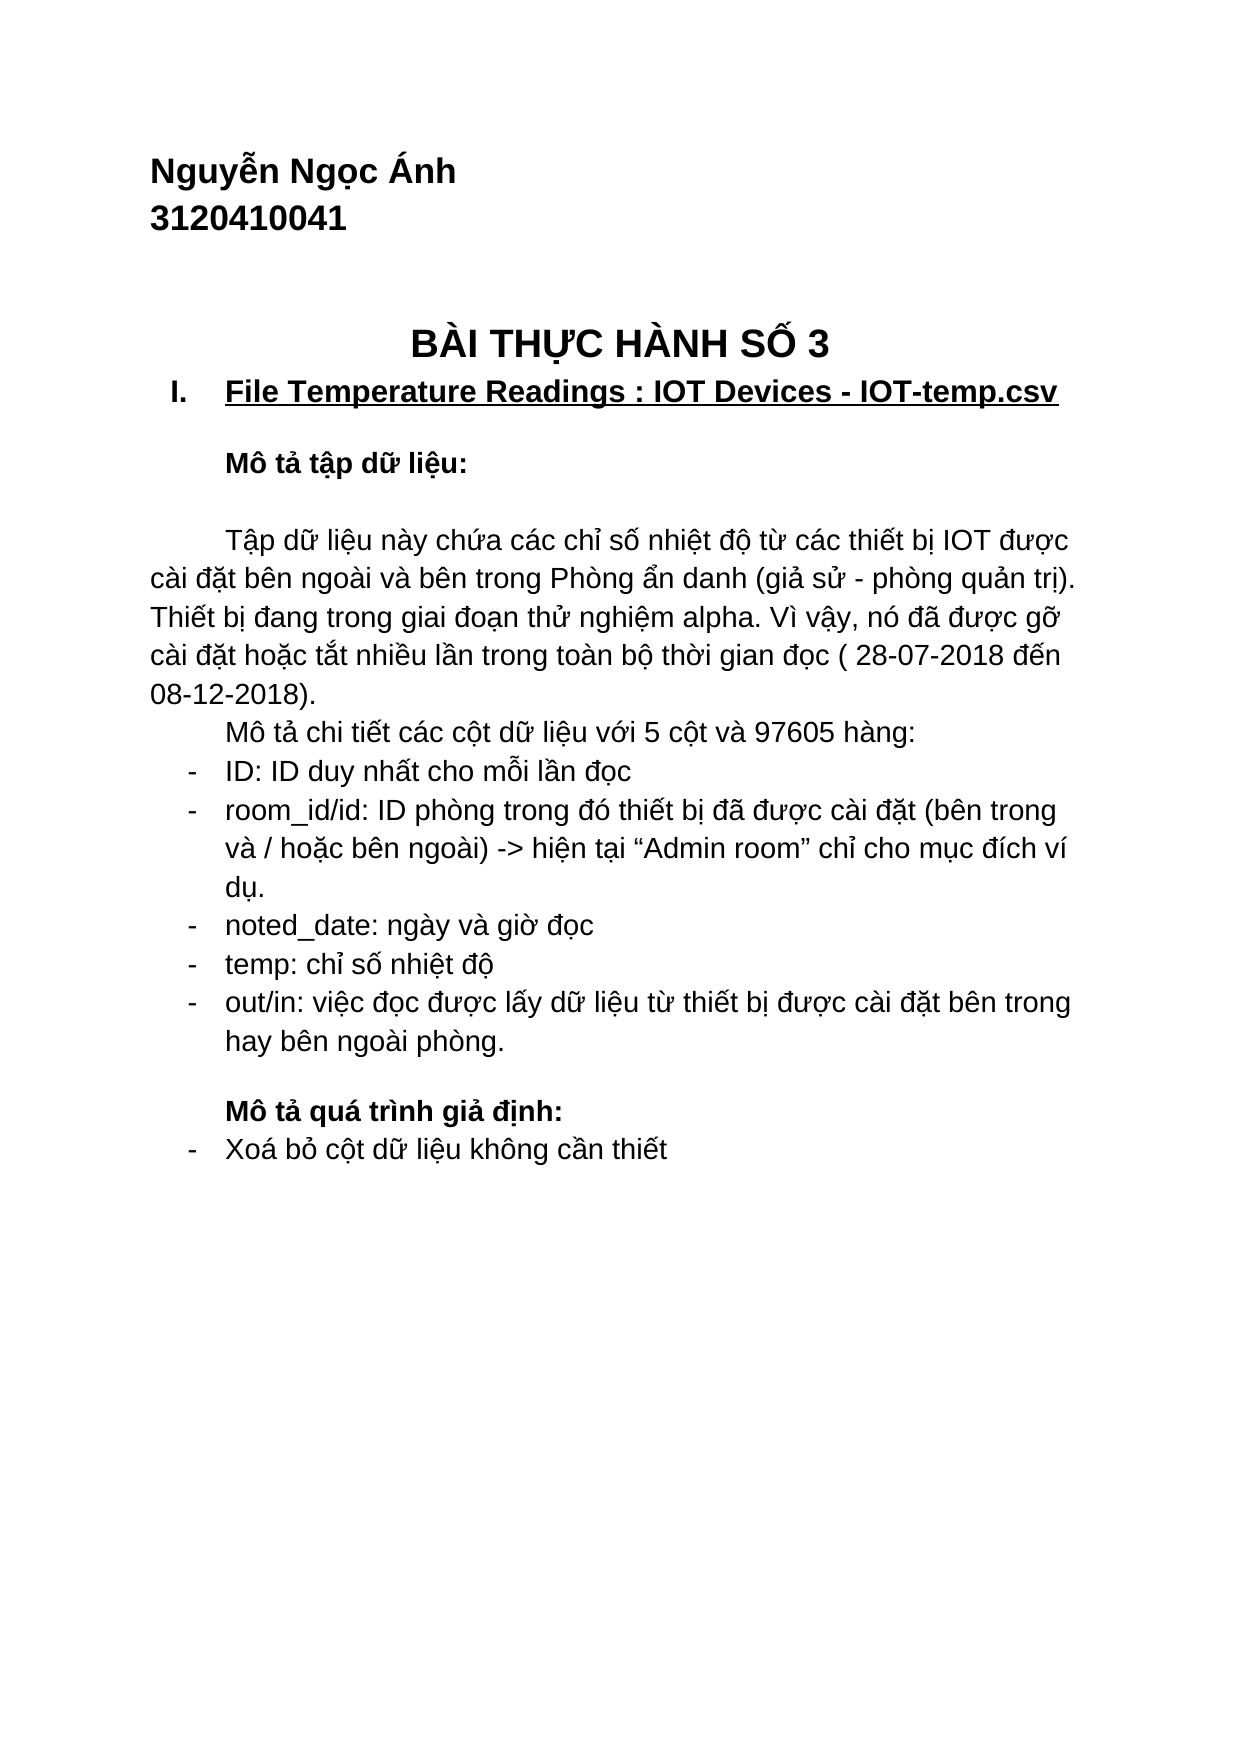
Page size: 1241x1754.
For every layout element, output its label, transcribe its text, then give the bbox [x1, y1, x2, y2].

list noted_date: ngày và giờ đọc [187, 908, 1090, 942]
text Nguyễn Ngọc Ánh [150, 150, 1090, 191]
list temp: chỉ số nhiệt độ [187, 947, 1090, 980]
text Mô tả tập dữ liệu: [150, 446, 1090, 479]
text Mô tả quá trình giả định: [150, 1094, 1090, 1127]
list File Temperature Readings : IOT Devices - IOT-temp.csv [187, 373, 1090, 409]
text Mô tả chi tiết các cột dữ liệu với 5 cột và 97605 hàng: [150, 715, 1090, 749]
list out/in: việc đọc được lấy dữ liệu từ thiết bị được cài đặt bên trong hay bên ngoài phòng. [187, 985, 1090, 1057]
text Tập dữ liệu này chứa các chỉ số nhiệt độ từ các thiết bị IOT được cài đặt bên ngoài và bên trong Phòng ẩn danh (giả sử - phòng quản trị). Thiết bị đang trong giai đoạn thử nghiệm alpha. Vì vậy, nó đã được gỡ cài đặt hoặc tắt nhiều lần trong toàn bộ thời gian đọc ( 28-07-2018 đến 08-12-2018). [150, 523, 1090, 710]
list room_id/id: ID phòng trong đó thiết bị đã được cài đặt (bên trong và / hoặc bên ngoài) -> hiện tại “Admin room” chỉ cho mục đích ví dụ. [187, 792, 1090, 903]
list ID: ID duy nhất cho mỗi lần đọc [187, 754, 1090, 787]
text BÀI THỰC HÀNH SỐ 3 [150, 321, 1090, 366]
text 3120410041 [150, 197, 1090, 237]
list Xoá bỏ cột dữ liệu không cần thiết [187, 1132, 1090, 1166]
